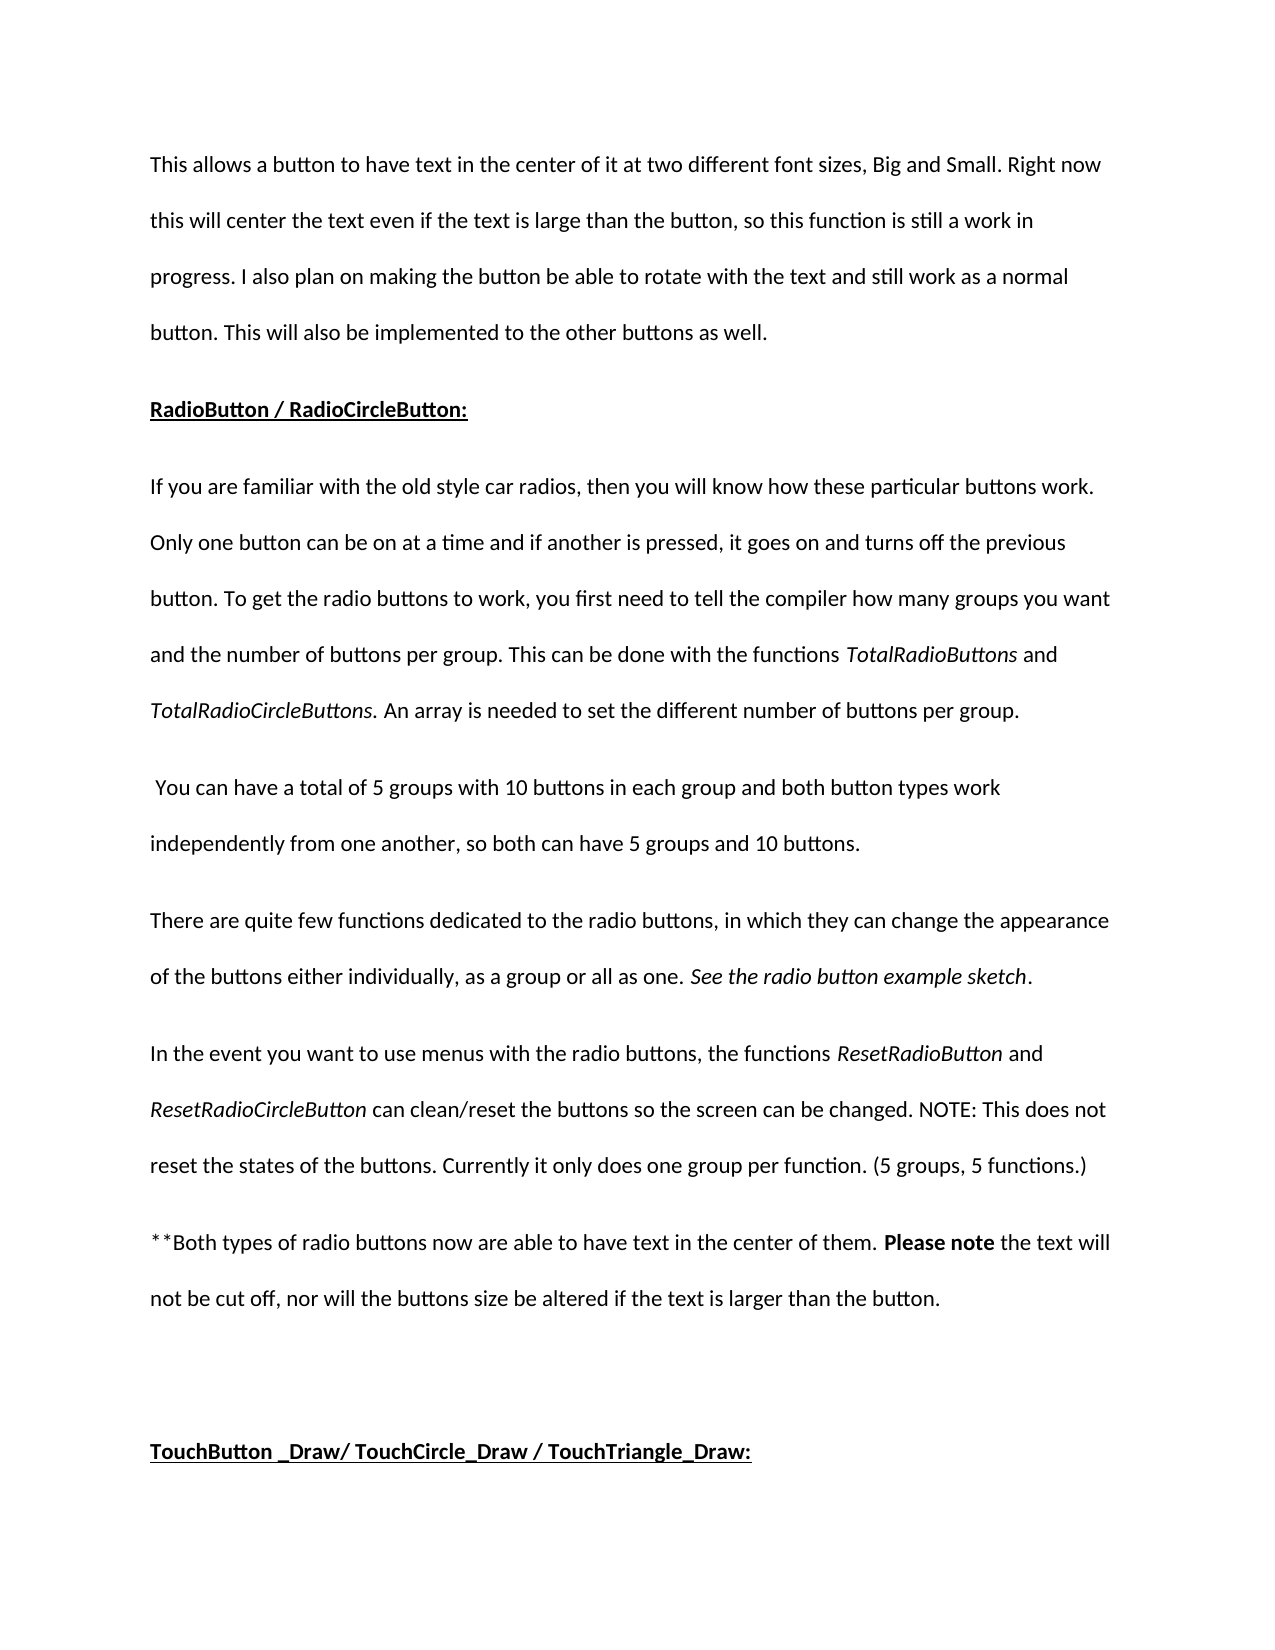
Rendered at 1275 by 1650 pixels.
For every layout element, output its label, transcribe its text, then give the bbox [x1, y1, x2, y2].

text This allows a button to have text in the center of it at two different font sizes, Big and Small. Right now this will center the text even if the text is large than the button, so this function is still a work in progress. I also plan on making the button be able to rotate with the text and still work as a normal button. This will also be implemented to the other buttons as well. [150, 150, 1125, 346]
text You can have a total of 5 groups with 10 buttons in each group and both button types work independently from one another, so both can have 5 groups and 10 buttons. [150, 773, 1125, 857]
text TouchButton _Draw/ TouchCircle_Draw / TouchTriangle_Draw: [150, 1437, 1125, 1466]
text If you are familiar with the old style car radios, then you will know how these particular buttons work. Only one button can be on at a time and if another is pressed, it goes on and turns off the previous button. To get the radio buttons to work, you first need to tell the compiler how many groups you want and the number of buttons per group. This can be done with the functions TotalRadioButtons and TotalRadioCircleButtons. An array is needed to set the different number of buttons per group. [150, 472, 1125, 724]
text RadioButton / RadioCircleButton: [150, 395, 1125, 423]
text **Both types of radio buttons now are able to have text in the center of them. Please note the text will not be cut off, nor will the buttons size be altered if the text is larger than the button. [150, 1228, 1125, 1312]
text There are quite few functions dedicated to the radio buttons, in which they can change the appearance of the buttons either individually, as a group or all as one. See the radio button example sketch. [150, 906, 1125, 990]
text In the event you want to use menus with the radio buttons, the functions ResetRadioButton and ResetRadioCircleButton can clean/reset the buttons so the screen can be changed. NOTE: This does not reset the states of the buttons. Currently it only does one group per function. (5 groups, 5 functions.) [150, 1039, 1125, 1179]
